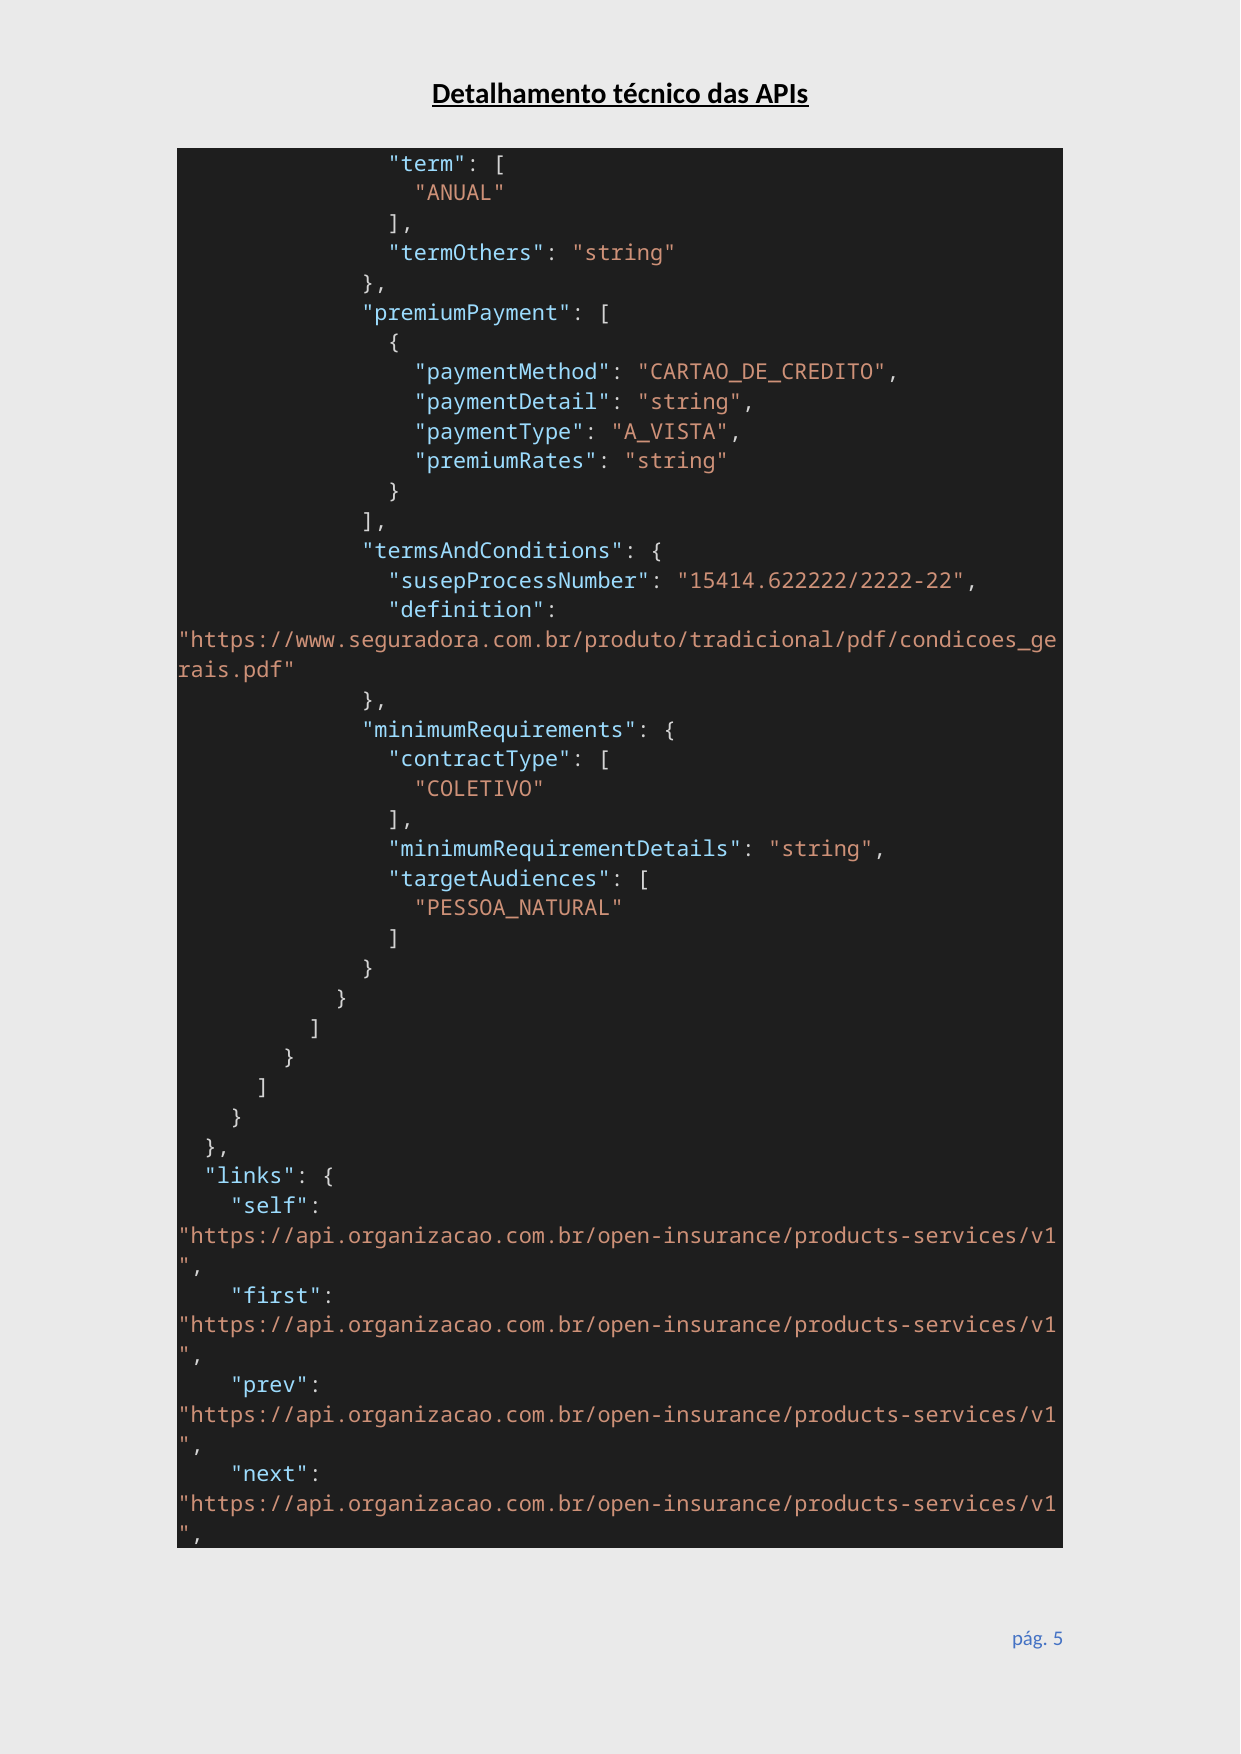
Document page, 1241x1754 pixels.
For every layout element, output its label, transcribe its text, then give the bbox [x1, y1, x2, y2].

text "paymentType": "A_VISTA", [177, 416, 1063, 446]
text ] [177, 1012, 1063, 1041]
text "termOthers": "string" [177, 237, 1063, 267]
text } [177, 1101, 1063, 1131]
text "PESSOA_NATURAL" [177, 892, 1063, 922]
text "susepProcessNumber": "15414.622222/2222-22", [177, 565, 1063, 594]
text "self": "https://api.organizacao.com.br/open-insurance/products-services/v1", [177, 1190, 1063, 1280]
text }, [177, 684, 1063, 714]
text "COLETIVO" [177, 773, 1063, 803]
text "ANUAL" [177, 177, 1063, 207]
text { [177, 326, 1063, 356]
text "definition": "https://www.seguradora.com.br/produto/tradicional/pdf/condicoes_gerais.pdf" [177, 594, 1063, 684]
text "minimumRequirements": { [177, 714, 1063, 743]
text "contractType": [ [177, 743, 1063, 773]
text } [177, 982, 1063, 1012]
text } [177, 475, 1063, 505]
text "paymentDetail": "string", [177, 386, 1063, 416]
text "targetAudiences": [ [177, 863, 1063, 892]
text } [177, 952, 1063, 982]
text "term": [ [177, 148, 1063, 177]
text "premiumPayment": [ [177, 297, 1063, 326]
text } [177, 1041, 1063, 1071]
text ] [177, 1071, 1063, 1101]
text "next": "https://api.organizacao.com.br/open-insurance/products-services/v1", [177, 1458, 1063, 1548]
text ], [177, 207, 1063, 237]
text ], [177, 803, 1063, 833]
text "paymentMethod": "CARTAO_DE_CREDITO", [177, 356, 1063, 386]
text "minimumRequirementDetails": "string", [177, 833, 1063, 863]
text "premiumRates": "string" [177, 446, 1063, 475]
text ] [177, 922, 1063, 952]
text "termsAndConditions": { [177, 535, 1063, 565]
text "first": "https://api.organizacao.com.br/open-insurance/products-services/v1", [177, 1280, 1063, 1369]
text "prev": "https://api.organizacao.com.br/open-insurance/products-services/v1", [177, 1369, 1063, 1458]
text }, [177, 267, 1063, 297]
text ], [177, 505, 1063, 535]
text }, [177, 1131, 1063, 1161]
text "links": { [177, 1161, 1063, 1190]
